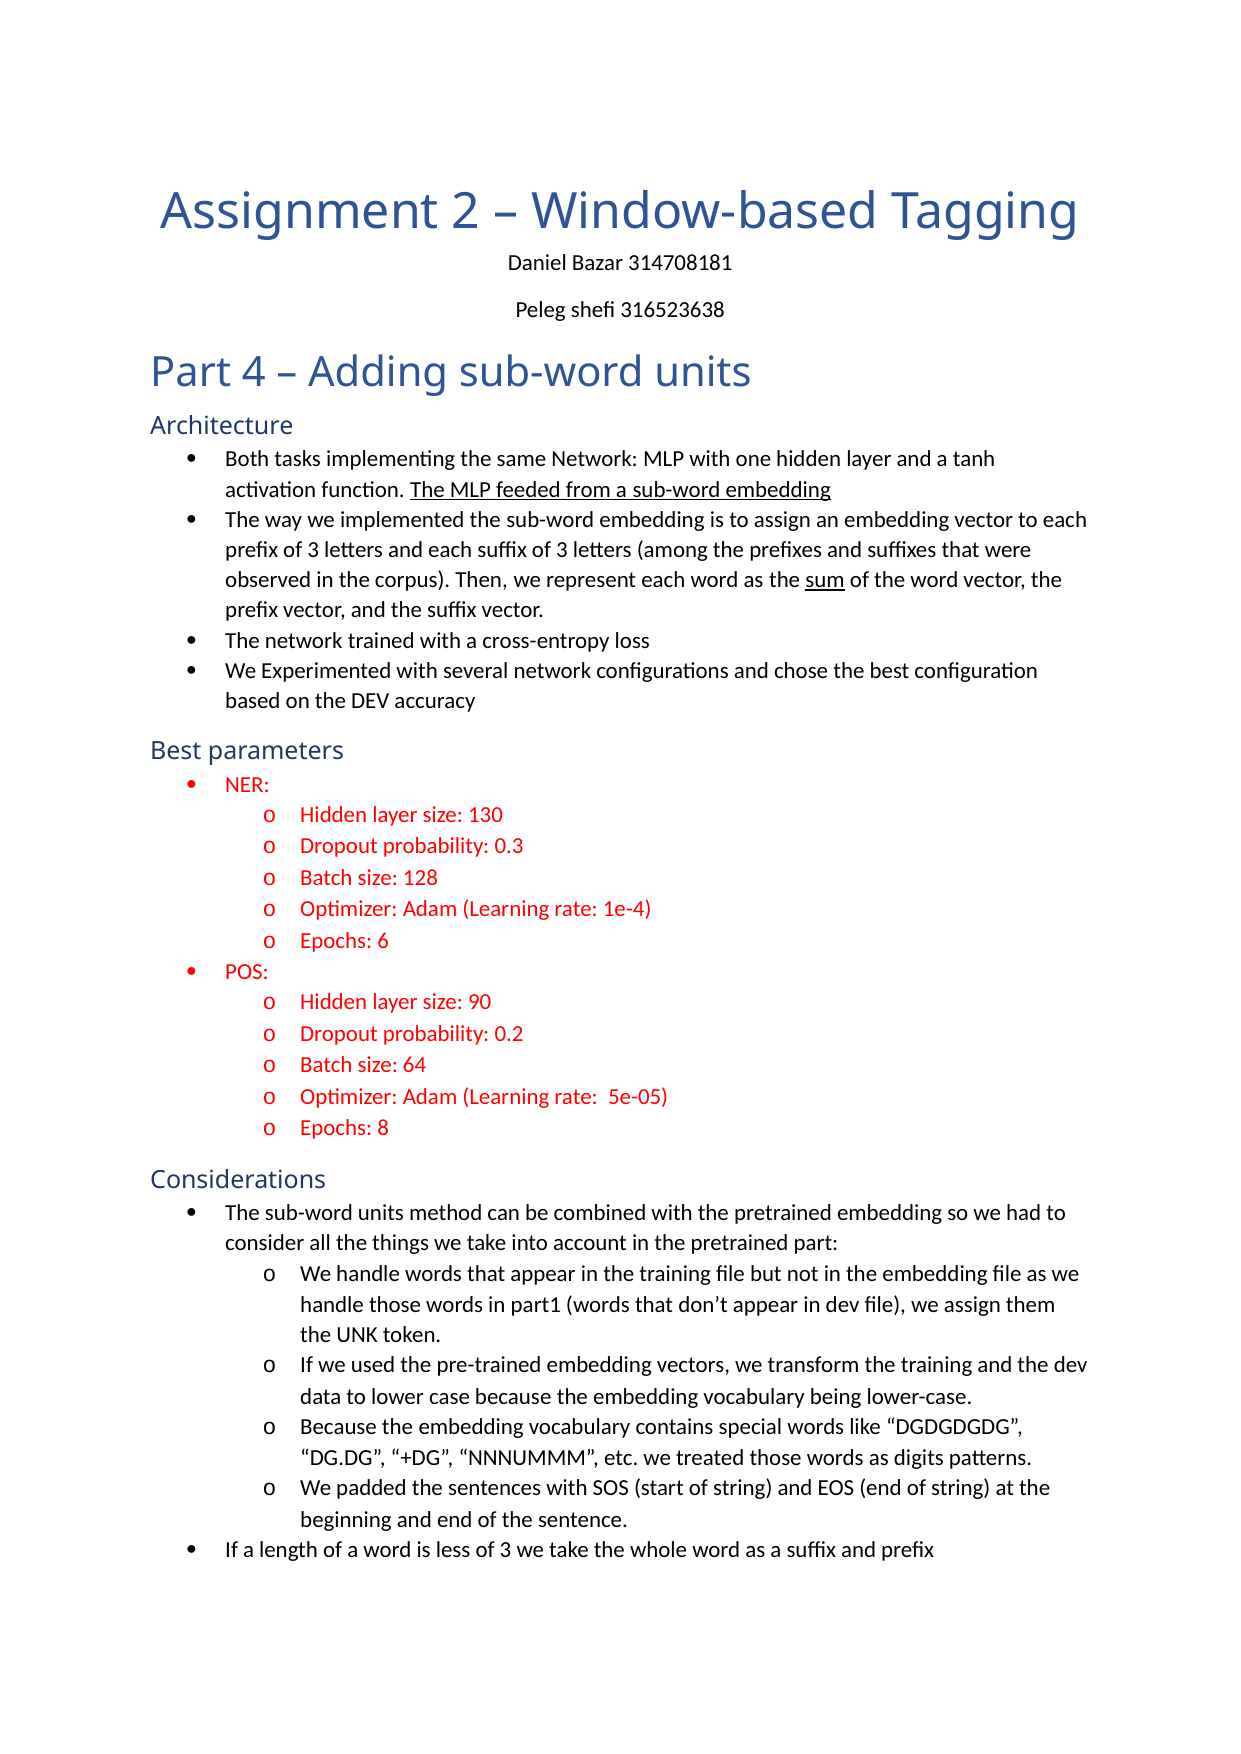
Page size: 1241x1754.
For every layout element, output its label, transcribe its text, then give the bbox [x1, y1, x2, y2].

list Because the embedding vocabulary contains special words like “DGDGDGDG”, “DG.DG”, “+DG”, “NNNUMMM”, etc. we treated those words as digits patterns. [262, 1412, 1090, 1471]
list Optimizer: Adam (Learning rate: 5e-05) [262, 1082, 1090, 1111]
list Hidden layer size: 130 [262, 800, 1090, 829]
list Dropout probability: 0.3 [262, 831, 1090, 861]
list Epochs: 8 [262, 1113, 1090, 1142]
subtitle Part 4 – Adding sub-word units [150, 342, 1090, 399]
list Optimizer: Adam (Learning rate: 1e-4) [262, 894, 1090, 923]
list Batch size: 128 [262, 863, 1090, 892]
list Dropout probability: 0.2 [262, 1019, 1090, 1048]
list We handle words that appear in the training file but not in the embedding file as we handle those words in part1 (words that don’t appear in dev file), we assign them the UNK token. [262, 1259, 1090, 1348]
list Epochs: 6 [262, 926, 1090, 955]
list We Experimented with several network configurations and chose the best configuration based on the DEV accuracy [187, 656, 1090, 714]
subtitle Architecture [150, 408, 1090, 442]
subtitle Considerations [150, 1161, 1090, 1196]
list NER: [187, 770, 1090, 798]
list We padded the sentences with SOS (start of string) and EOS (end of string) at the beginning and end of the sentence. [262, 1473, 1090, 1533]
subtitle Best parameters [150, 733, 1090, 767]
list If a length of a word is less of 3 we take the whole word as a suffix and prefix [187, 1535, 1090, 1563]
list The sub-word units method can be combined with the pretrained embedding so we had to consider all the things we take into account in the pretrained part: [187, 1198, 1090, 1256]
subtitle Assignment 2 – Window-based Tagging [150, 175, 1090, 243]
list Batch size: 64 [262, 1050, 1090, 1079]
list POS: [187, 957, 1090, 985]
text Peleg shefi 316523638 [150, 295, 1090, 323]
list The network trained with a cross-entropy loss [187, 626, 1090, 654]
list If we used the pre-trained embedding vectors, we transform the training and the dev data to lower case because the embedding vocabulary being lower-case. [262, 1350, 1090, 1410]
list The way we implemented the sub-word embedding is to assign an embedding vector to each prefix of 3 letters and each suffix of 3 letters (among the prefixes and suffixes that were observed in the corpus). Then, we represent each word as the sum of the word vector, the prefix vector, and the suffix vector. [187, 505, 1090, 623]
list Both tasks implementing the same Network: MLP with one hidden layer and a tanh activation function. The MLP feeded from a sub-word embedding [187, 444, 1090, 503]
text Daniel Bazar 314708181 [150, 248, 1090, 277]
list Hidden layer size: 90 [262, 987, 1090, 1017]
